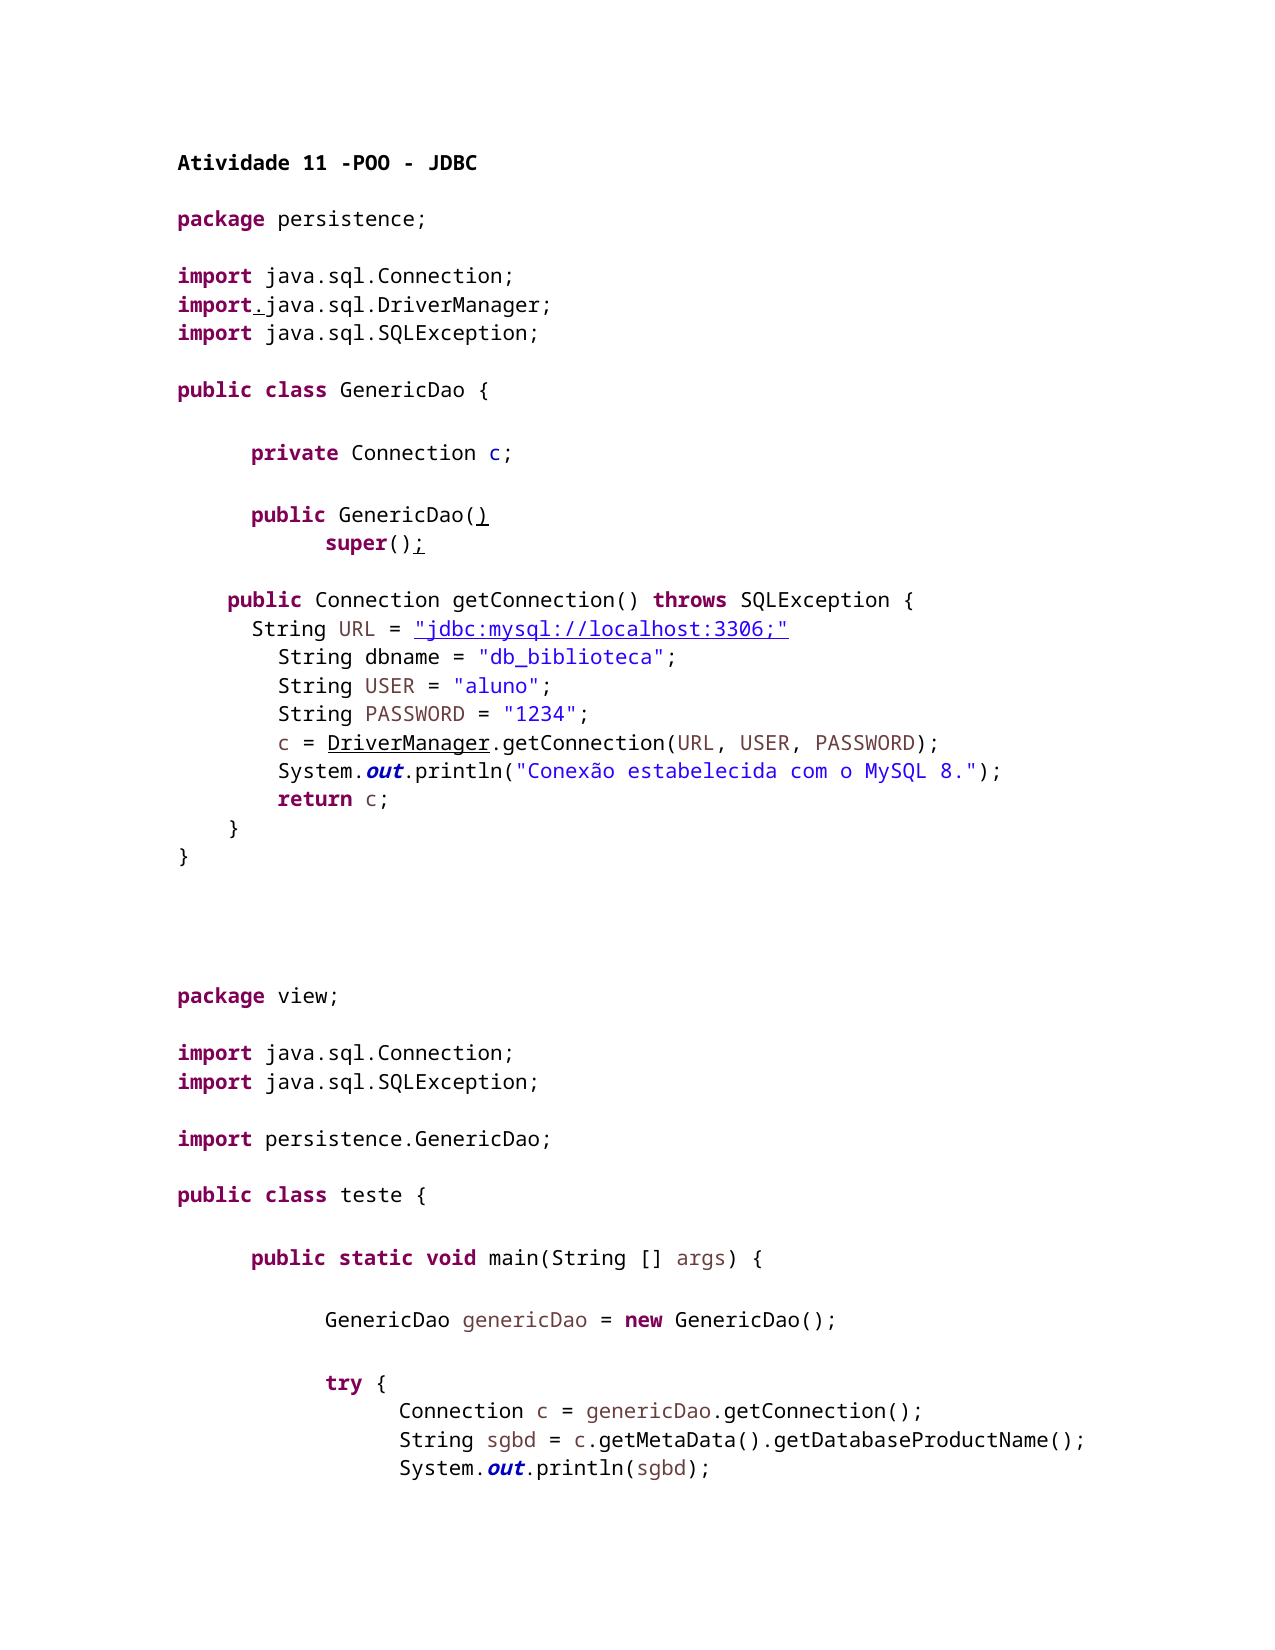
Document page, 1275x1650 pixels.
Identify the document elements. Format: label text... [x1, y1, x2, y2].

text import persistence.GenericDao; [177, 1124, 1098, 1152]
text c = DriverManager.getConnection(URL, USER, PASSWORD); [177, 728, 1098, 756]
text import java.sql.SQLException; [177, 318, 1098, 347]
text import java.sql.Connection; [177, 261, 1098, 290]
text import.java.sql.DriverManager; [177, 290, 1098, 318]
text package view; [177, 981, 1098, 1010]
text public class GenericDao { [177, 375, 1098, 403]
text System.out.println(sgbd); [177, 1453, 1098, 1482]
text Connection c = genericDao.getConnection(); [177, 1396, 1098, 1425]
text import java.sql.Connection; [177, 1038, 1098, 1067]
text String dbname = "db_biblioteca"; [177, 642, 1098, 671]
text public class teste { [177, 1181, 1098, 1209]
text GenericDao genericDao = new GenericDao(); [177, 1306, 1098, 1334]
text Atividade 11 -POO - JDBC [177, 148, 1098, 176]
text public static void main(String [] args) { [177, 1243, 1098, 1271]
text System.out.println("Conexão estabelecida com o MySQL 8."); [177, 756, 1098, 784]
text } [177, 841, 1098, 870]
text import java.sql.SQLException; [177, 1067, 1098, 1095]
text String PASSWORD = "1234"; [177, 699, 1098, 728]
text String sgbd = c.getMetaData().getDatabaseProductName(); [177, 1425, 1098, 1453]
text private Connection c; [177, 438, 1098, 466]
text String USER = "aluno"; [177, 671, 1098, 699]
text super(); [177, 528, 1098, 557]
text public Connection getConnection() throws SQLException { [177, 585, 1098, 614]
text return c; [177, 784, 1098, 813]
text public GenericDao() [177, 500, 1098, 528]
text String URL = "jdbc:mysql://localhost:3306;" [177, 614, 1098, 642]
text try { [177, 1368, 1098, 1396]
text } [177, 813, 1098, 841]
text package persistence; [177, 204, 1098, 233]
